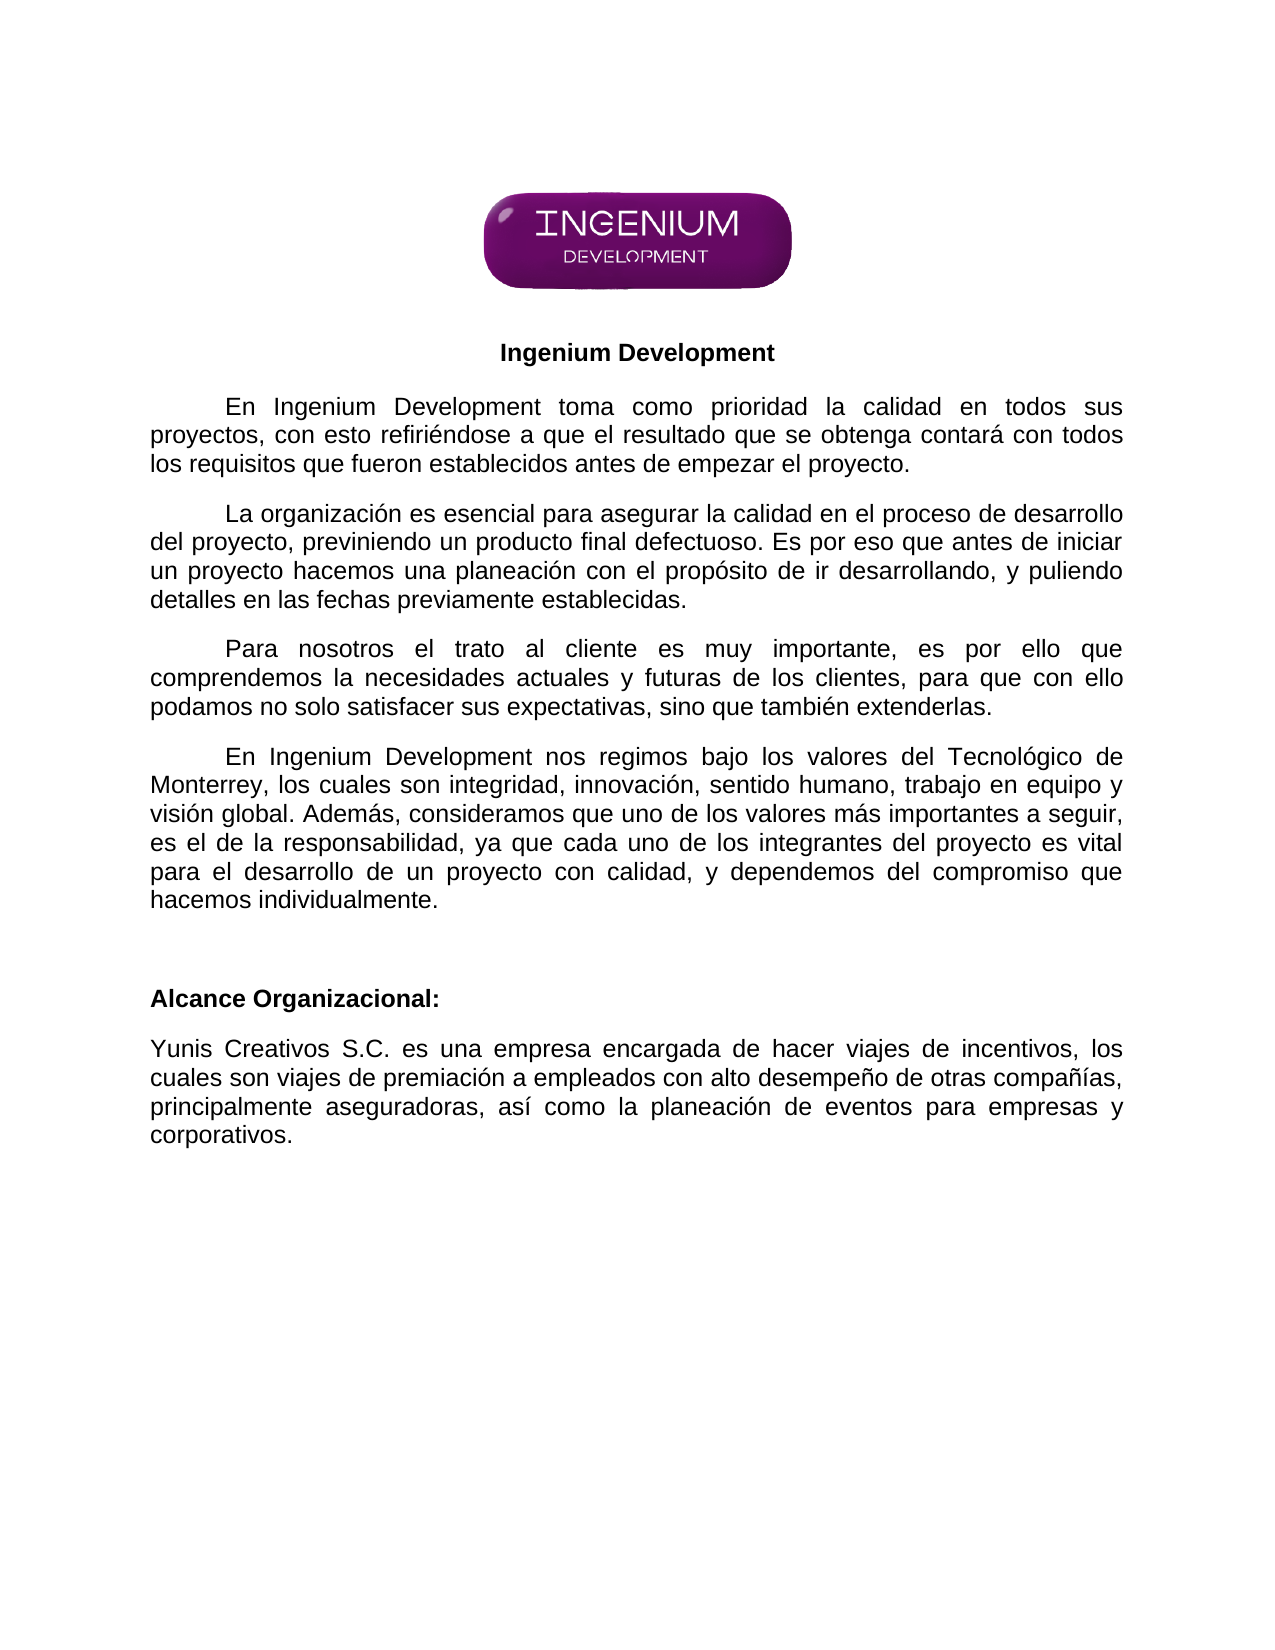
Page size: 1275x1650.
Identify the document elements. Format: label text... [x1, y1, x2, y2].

text En Ingenium Development nos regimos bajo los valores del Tecnológico de Monterrey, los cuales son integridad, innovación, sentido humano, trabajo en equipo y visión global. Además, consideramos que uno de los valores más importantes a seguir, es el de la responsabilidad, ya que cada uno de los integrantes del proyecto es vital para el desarrollo de un proyecto con calidad, y dependemos del compromiso que hacemos individualmente. [150, 742, 1125, 914]
text Alcance Organizacional: [150, 984, 1125, 1013]
text La organización es esencial para asegurar la calidad en el proceso de desarrollo del proyecto, previniendo un producto final defectuoso. Es por eso que antes de iniciar un proyecto hacemos una planeación con el propósito de ir desarrollando, y puliendo detalles en las fechas previamente establecidas. [150, 499, 1125, 614]
text Ingenium Development [150, 338, 1125, 366]
text En Ingenium Development toma como prioridad la calidad en todos sus proyectos, con esto refiriéndose a que el resultado que se obtenga contará con todos los requisitos que fueron establecidos antes de empezar el proyecto. [150, 392, 1125, 478]
text Para nosotros el trato al cliente es muy importante, es por ello que comprendemos la necesidades actuales y futuras de los clientes, para que con ello podamos no solo satisfacer sus expectativas, sino que también extenderlas. [150, 634, 1125, 721]
text Yunis Creativos S.C. es una empresa encargada de hacer viajes de incentivos, los cuales son viajes de premiación a empleados con alto desempeño de otras compañías, principalmente aseguradoras, así como la planeación de eventos para empresas y corporativos. [150, 1034, 1125, 1149]
picture [482, 150, 793, 334]
